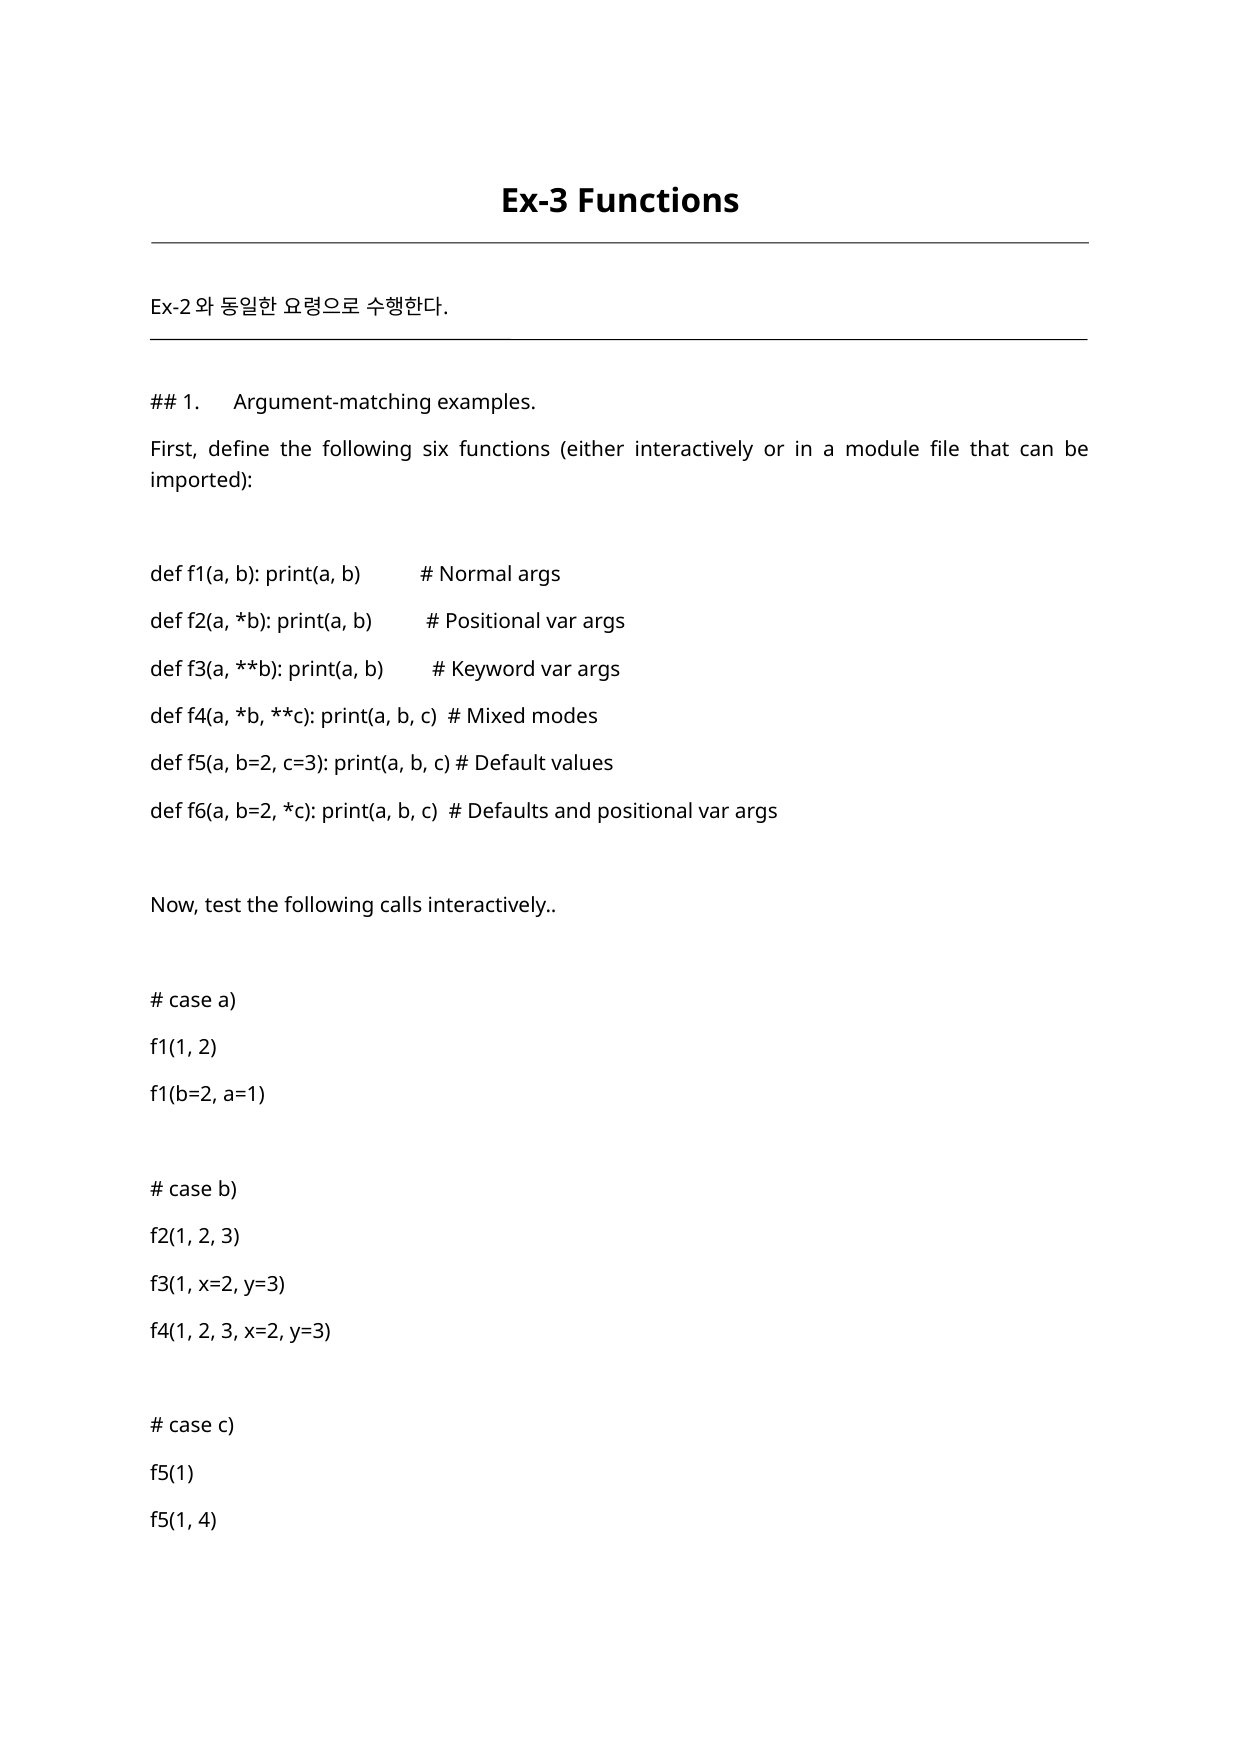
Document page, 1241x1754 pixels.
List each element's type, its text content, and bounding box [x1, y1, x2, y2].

text Ex-3 Functions [150, 177, 1090, 223]
text f1(1, 2) [150, 1032, 1090, 1061]
text def f3(a, **b): print(a, b) # Keyword var args [150, 654, 1090, 682]
text # case c) [150, 1411, 1090, 1439]
text # case a) [150, 985, 1090, 1013]
text First, define the following six functions (either interactively or in a module file that can be imported): [150, 434, 1090, 493]
text f2(1, 2, 3) [150, 1221, 1090, 1250]
text def f4(a, *b, **c): print(a, b, c) # Mixed modes [150, 701, 1090, 729]
text Now, test the following calls interactively.. [150, 890, 1090, 919]
text f4(1, 2, 3, x=2, y=3) [150, 1316, 1090, 1344]
text Ex-2와 동일한 요령으로 수행한다. [150, 290, 1090, 320]
text f3(1, x=2, y=3) [150, 1269, 1090, 1297]
text ## 1. Argument-matching examples. [150, 387, 1090, 415]
text f1(b=2, a=1) [150, 1079, 1090, 1108]
text # case b) [150, 1174, 1090, 1202]
text def f2(a, *b): print(a, b) # Positional var args [150, 607, 1090, 635]
text def f1(a, b): print(a, b) # Normal args [150, 559, 1090, 588]
text def f5(a, b=2, c=3): print(a, b, c) # Default values [150, 748, 1090, 777]
text f5(1, 4) [150, 1505, 1090, 1533]
text def f6(a, b=2, *c): print(a, b, c) # Defaults and positional var args [150, 796, 1090, 824]
text f5(1) [150, 1458, 1090, 1486]
